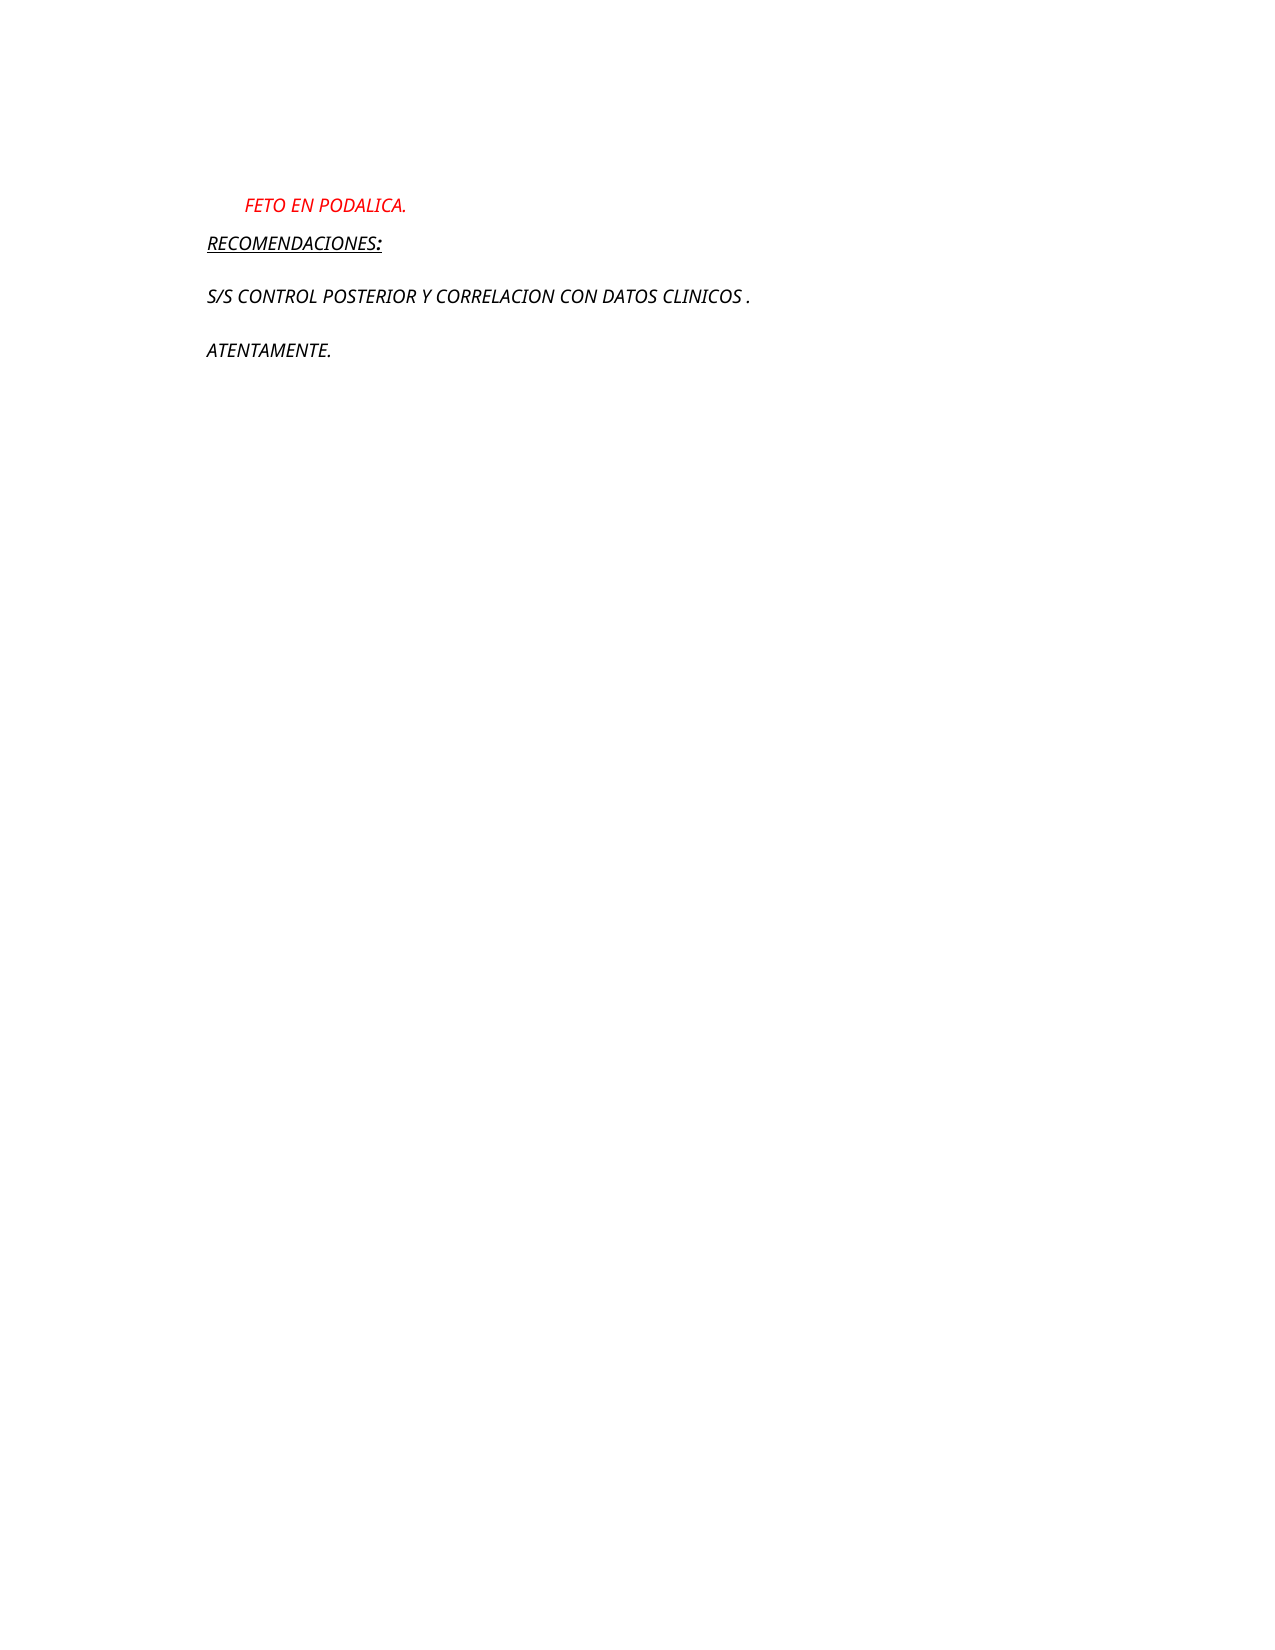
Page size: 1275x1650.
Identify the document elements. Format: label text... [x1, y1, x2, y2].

text ATENTAMENTE. [207, 338, 1181, 363]
text RECOMENDACIONES: [207, 230, 1181, 256]
text S/S CONTROL POSTERIOR Y CORRELACION CON DATOS CLINICOS . [207, 283, 1181, 309]
text FETO EN PODALICA. [244, 192, 1181, 217]
